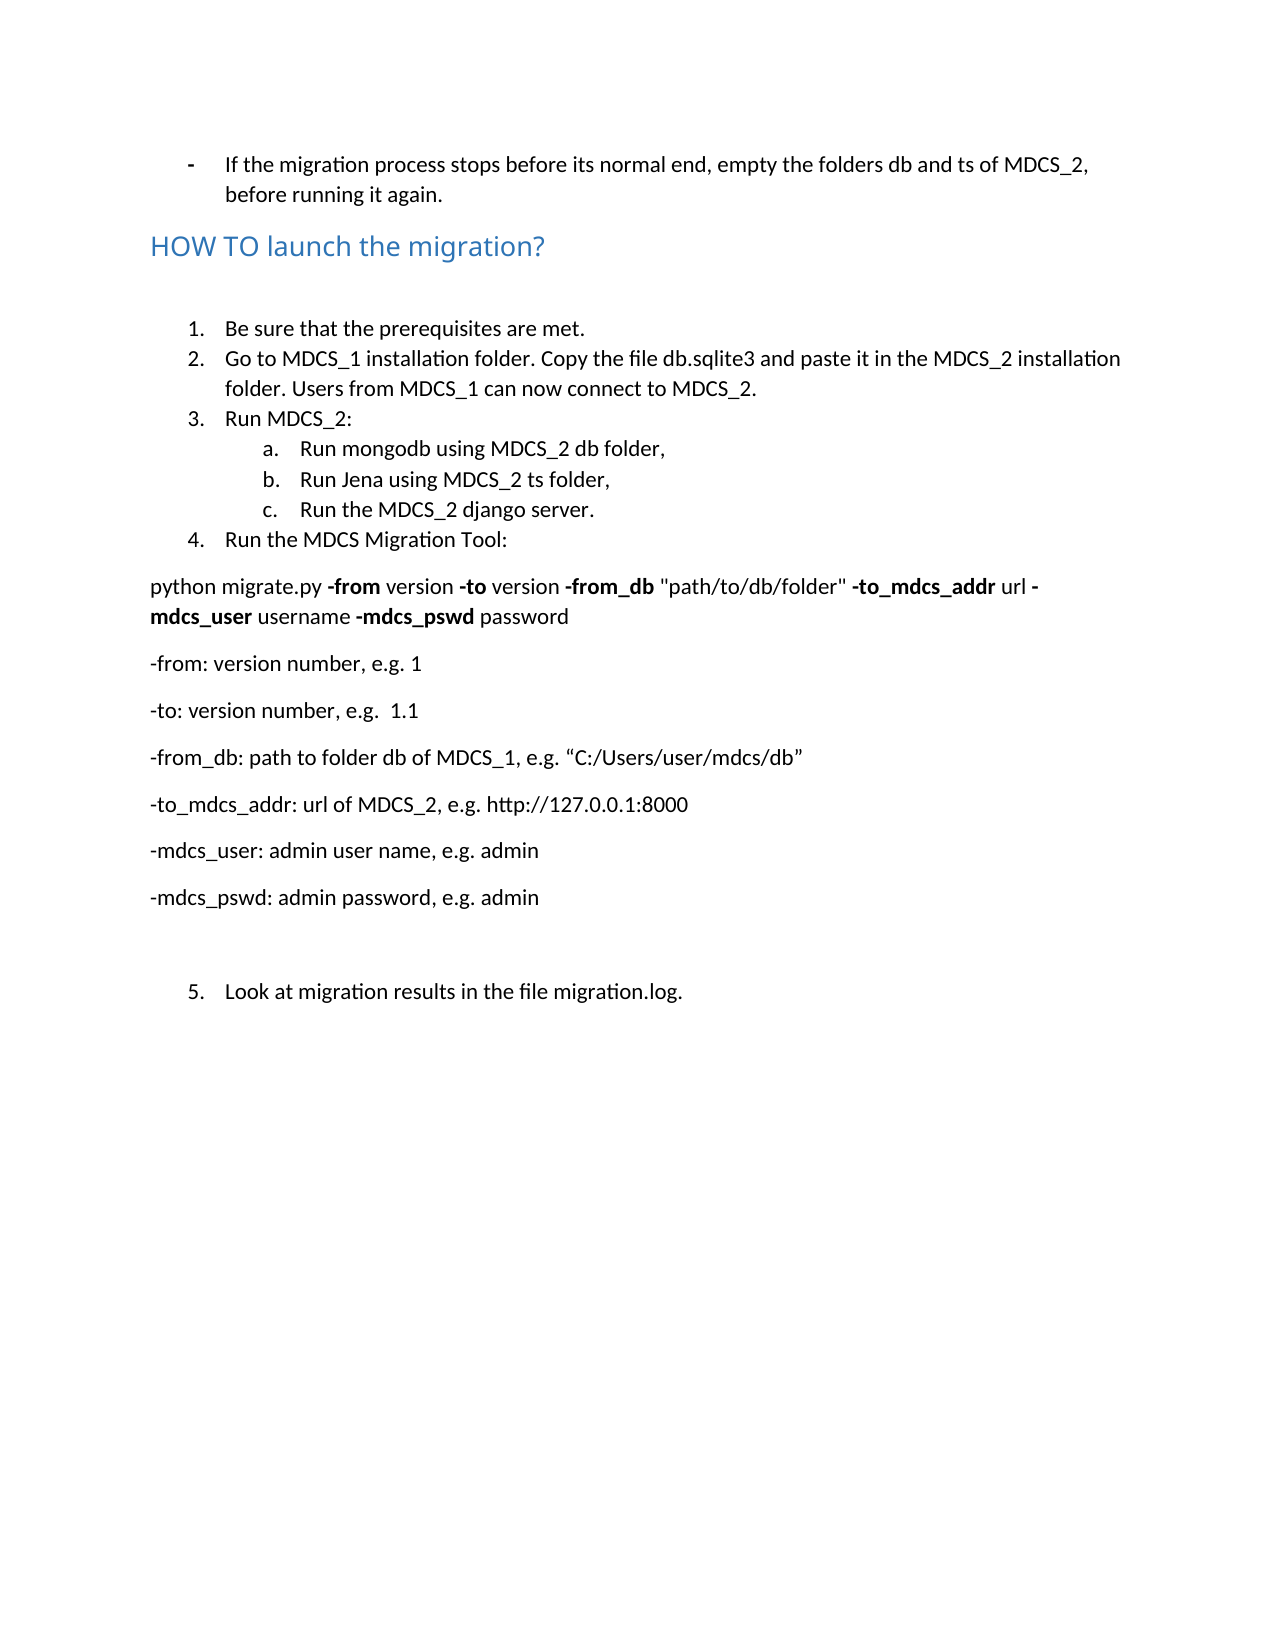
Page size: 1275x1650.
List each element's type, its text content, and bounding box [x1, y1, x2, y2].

text -to: version number, e.g. 1.1 [150, 696, 1125, 724]
text -mdcs_user: admin user name, e.g. admin [150, 837, 1125, 865]
list Run Jena using MDCS_2 ts folder, [262, 465, 1125, 493]
list Look at migration results in the file migration.log. [187, 977, 1125, 1005]
list Run mongodb using MDCS_2 db folder, [262, 434, 1125, 463]
list Go to MDCS_1 installation folder. Copy the file db.sqlite3 and paste it in the MDCS_2 installation folder. Users from MDCS_1 can now connect to MDCS_2. [187, 344, 1125, 402]
list Run the MDCS_2 django server. [262, 495, 1125, 523]
text python migrate.py -from version -to version -from_db "path/to/db/folder" -to_mdcs_addr url -mdcs_user username -mdcs_pswd password [150, 572, 1125, 630]
list Be sure that the prerequisites are met. [187, 314, 1125, 342]
text -from: version number, e.g. 1 [150, 649, 1125, 677]
list Run the MDCS Migration Tool: [187, 525, 1125, 553]
text -to_mdcs_addr: url of MDCS_2, e.g. http://127.0.0.1:8000 [150, 790, 1125, 818]
subtitle HOW TO launch the migration? [150, 227, 1125, 264]
text -from_db: path to folder db of MDCS_1, e.g. “C:/Users/user/mdcs/db” [150, 743, 1125, 771]
list Run MDCS_2: [187, 404, 1125, 432]
list If the migration process stops before its normal end, empty the folders db and ts of MDCS_2, before running it again. [187, 150, 1125, 208]
text -mdcs_pswd: admin password, e.g. admin [150, 883, 1125, 912]
